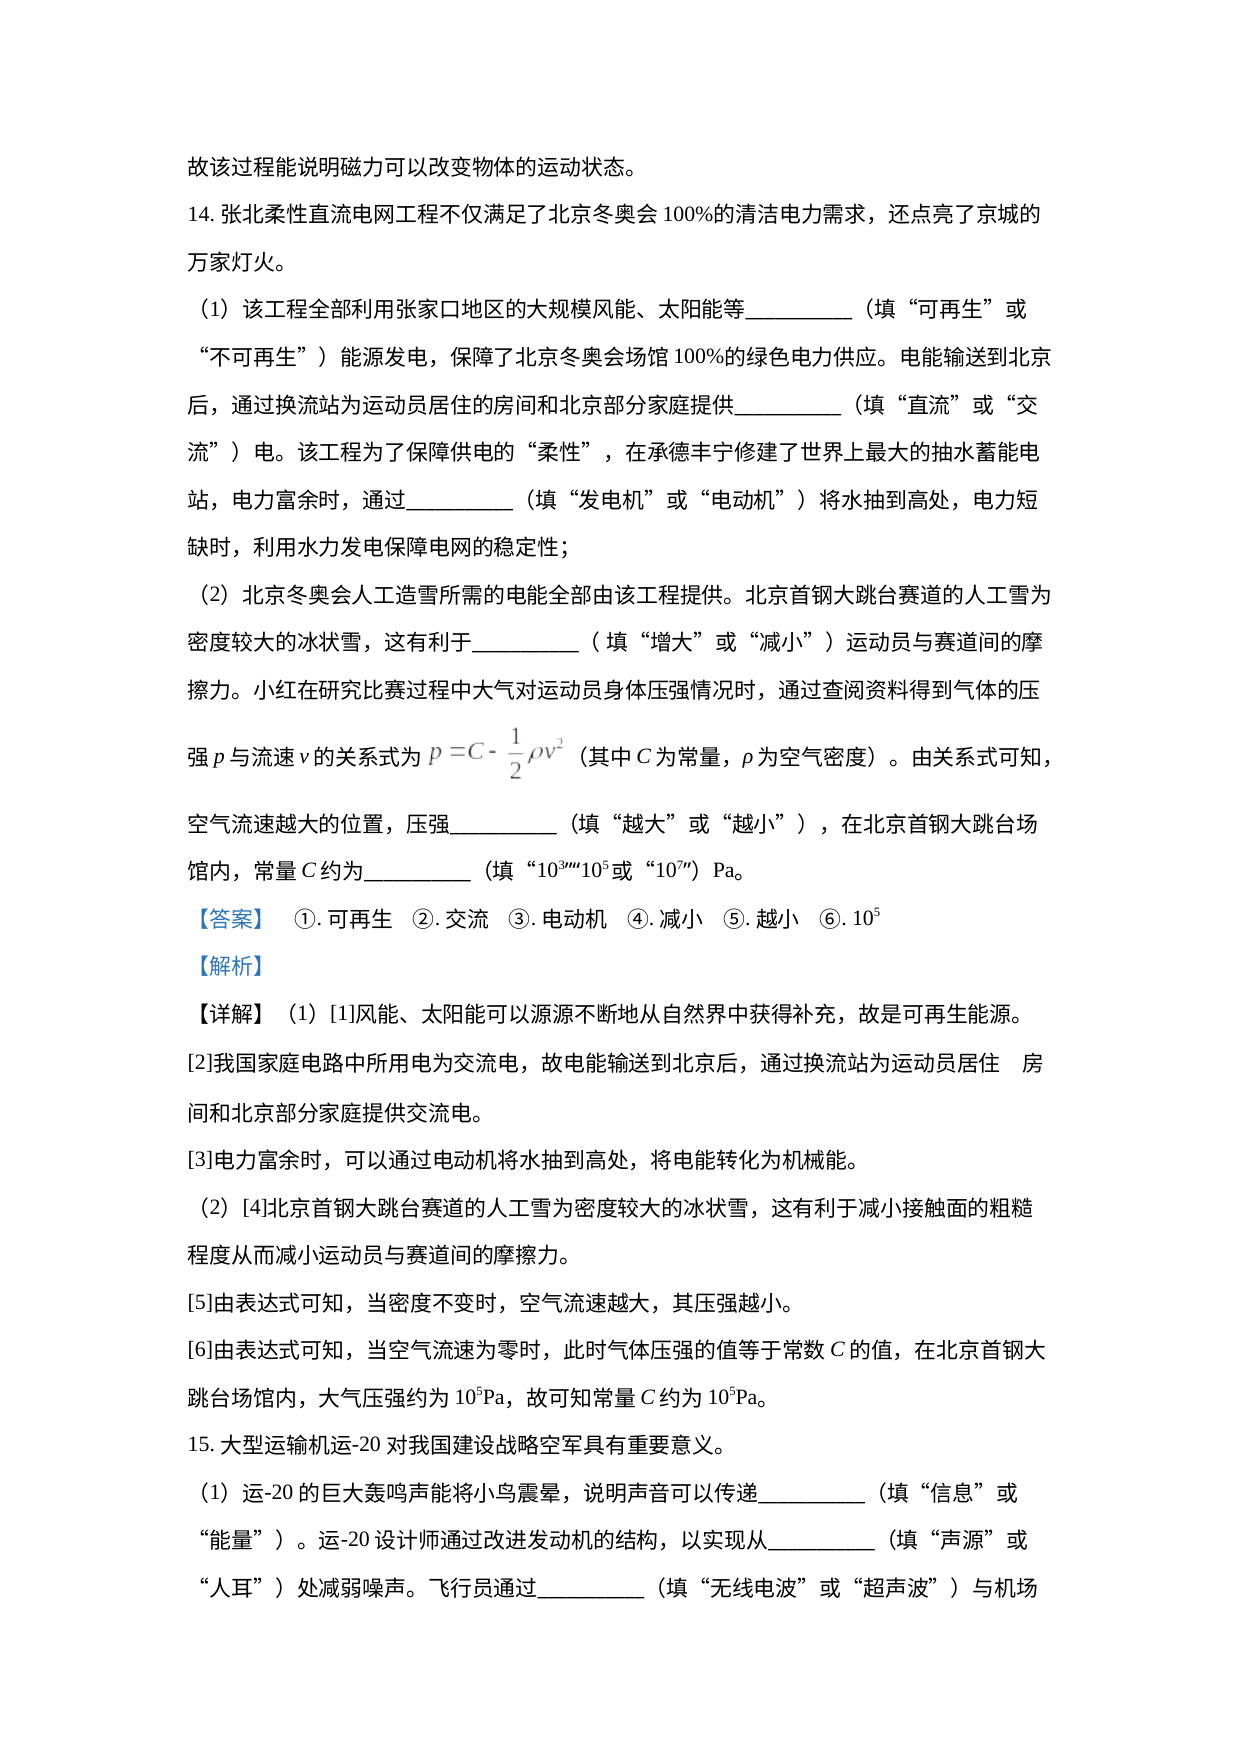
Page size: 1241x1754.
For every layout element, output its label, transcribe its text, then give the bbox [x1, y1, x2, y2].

text [6]由表达式可知，当空气流速为零时，此时气体压强的值等于常数C的值，在北京首钢大跳台场馆内，大气压强约为105Pa，故可知常量C约为105Pa。 [187, 1333, 1053, 1412]
text [5]由表达式可知，当密度不变时，空气流速越大，其压强越小。 [187, 1286, 1053, 1317]
text 15. 大型运输机运-20 对我国建设战略空军具有重要意义。 [187, 1428, 1053, 1460]
text 【解析】 [187, 949, 1053, 981]
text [187, 1476, 1053, 1602]
text [3]电力富余时，可以通过电动机将水抽到高处，将电能转化为机械能。 [187, 1143, 1053, 1175]
text （2）[4]北京首钢大跳台赛道的人工雪为密度较大的冰状雪，这有利于减小接触面的粗糙程度从而减小运动员与赛道间的摩擦力。 [187, 1191, 1053, 1270]
text （1）该工程全部利用张家口地区的大规模风能、太阳能等___________（填“可再生”或“不可再生”）能源发电，保障了北京冬奥会场馆100%的绿色电力供应。电能输送到北京后，通过换流站为运动员居住的房间和北京部分家庭提供___________（填“直流”或“交流”）电。该工程为了保障供电的“柔性”，在承德丰宁修建了世界上最大的抽水蓄能电站，电力富余时，通过___________（填“发电机”或“电动机”）将水抽到高处，电力短缺时，利用水力发电保障电网的稳定性； [187, 292, 1053, 562]
text （2）北京冬奥会人工造雪所需的电能全部由该工程提供。北京首钢大跳台赛道的人工雪为密度较大的冰状雪，这有利于___________（ 填“增大”或“减小”）运动员与赛道间的摩擦力。小红在研究比赛过程中大气对运动员身体压强情况时，通过查阅资料得到气体的压强p与流速v的关系式为（其中C为常量，ρ为空气密度）。由关系式可知，空气流速越大的位置，压强___________（填“越大”或“越小”），在北京首钢大跳台场馆内，常量C约为___________（填“103”“105或“107”）Pa。 [187, 578, 1053, 886]
text 14. 张北柔性直流电网工程不仅满足了北京冬奥会100%的清洁电力需求，还点亮了京城的万家灯火。 [187, 197, 1053, 277]
text [2]我国家庭电路中所用电为交流电，故电能输送到北京后，通过换流站为运动员居住房间和北京部分家庭提供交流电。 [187, 1044, 1053, 1127]
text 【详解】（1）[1]风能、太阳能可以源源不断地从自然界中获得补充，故是可再生能源。 [187, 997, 1053, 1028]
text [187, 150, 1053, 182]
text 【答案】 ①. 可再生 ②. 交流 ③. 电动机 ④. 减小 ⑤. 越小 ⑥. 105 [187, 902, 1053, 933]
